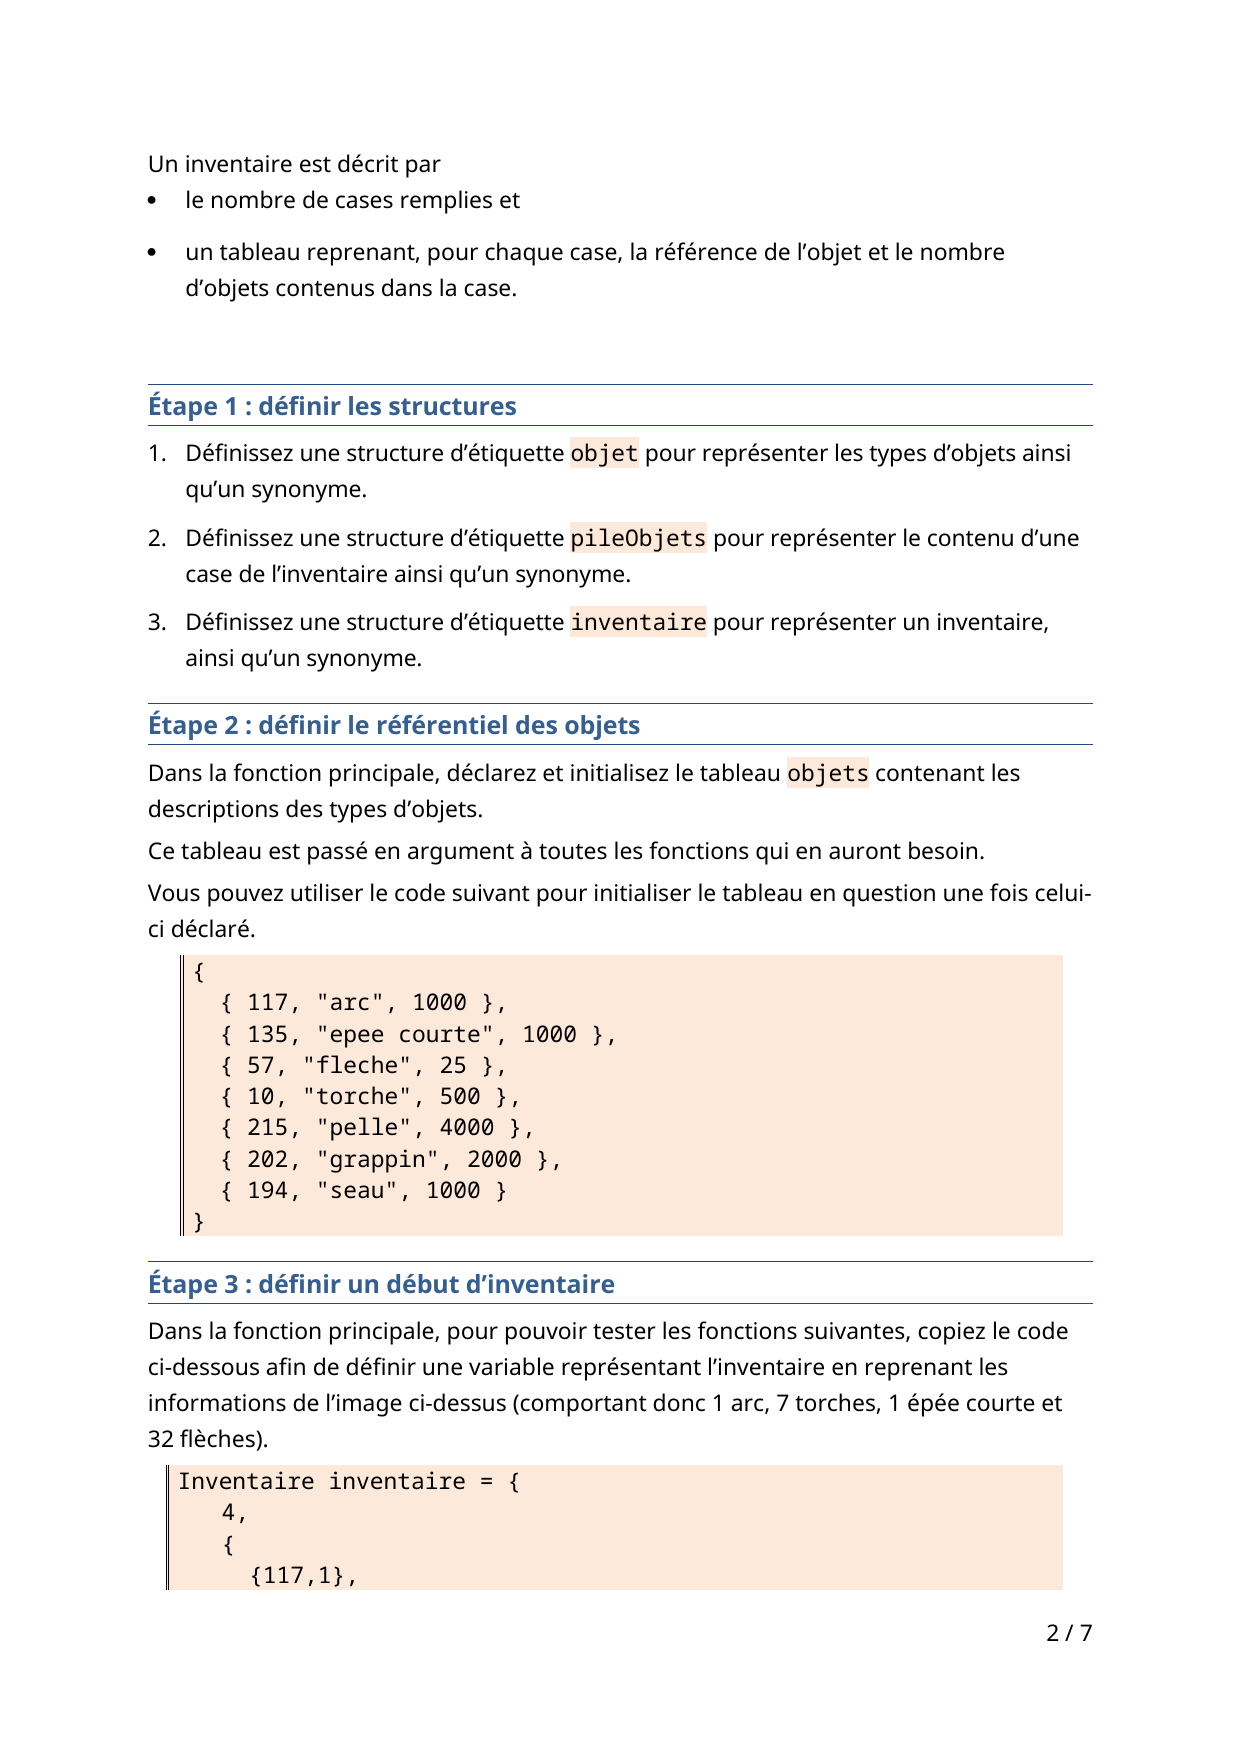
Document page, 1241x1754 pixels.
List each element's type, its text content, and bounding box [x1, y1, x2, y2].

text { 135, "epee courte", 1000 }, [184, 1017, 1063, 1049]
text { [169, 1527, 1063, 1559]
text { 117, "arc", 1000 }, [184, 986, 1063, 1017]
text { [184, 955, 1063, 986]
text Un inventaire est décrit par [148, 148, 1093, 179]
list Définissez une structure d’étiquette pileObjets pour représenter le contenu d’une case de l’inventaire ainsi qu’un synonyme. [148, 522, 1093, 589]
text Dans la fonction principale, pour pouvoir tester les fonctions suivantes, copiez le code ci-dessous afin de définir une variable représentant l’inventaire en reprenant les informations de l’image ci-dessus (comportant donc 1 arc, 7 torches, 1 épée courte et 32 flèches). [148, 1315, 1093, 1454]
subtitle Étape 3 : définir un début d’inventaire [148, 1262, 1093, 1303]
text Dans la fonction principale, déclarez et initialisez le tableau objets contenant les descriptions des types d’objets. [148, 757, 1093, 824]
subtitle Étape 2 : définir le référentiel des objets [148, 704, 1093, 744]
text Inventaire inventaire = { [169, 1465, 1063, 1496]
text Ce tableau est passé en argument à toutes les fonctions qui en auront besoin. [148, 835, 1093, 866]
list Définissez une structure d’étiquette objet pour représenter les types d’objets ainsi qu’un synonyme. [148, 437, 1093, 504]
text { 10, "torche", 500 }, [184, 1080, 1063, 1111]
text {117,1}, [169, 1559, 1063, 1590]
list un tableau reprenant, pour chaque case, la référence de l’objet et le nombre d’objets contenus dans la case. [148, 236, 1093, 303]
text { 215, "pelle", 4000 }, [184, 1111, 1063, 1142]
text } [184, 1205, 1063, 1236]
text { 202, "grappin", 2000 }, [184, 1142, 1063, 1174]
text Vous pouvez utiliser le code suivant pour initialiser le tableau en question une fois celui-ci déclaré. [148, 877, 1093, 944]
subtitle Étape 1 : définir les structures [148, 385, 1093, 425]
text { 194, "seau", 1000 } [184, 1174, 1063, 1205]
list le nombre de cases remplies et [148, 183, 1093, 215]
text 4, [169, 1496, 1063, 1527]
text { 57, "fleche", 25 }, [184, 1049, 1063, 1080]
list Définissez une structure d’étiquette inventaire pour représenter un inventaire, ainsi qu’un synonyme. [148, 606, 1093, 673]
